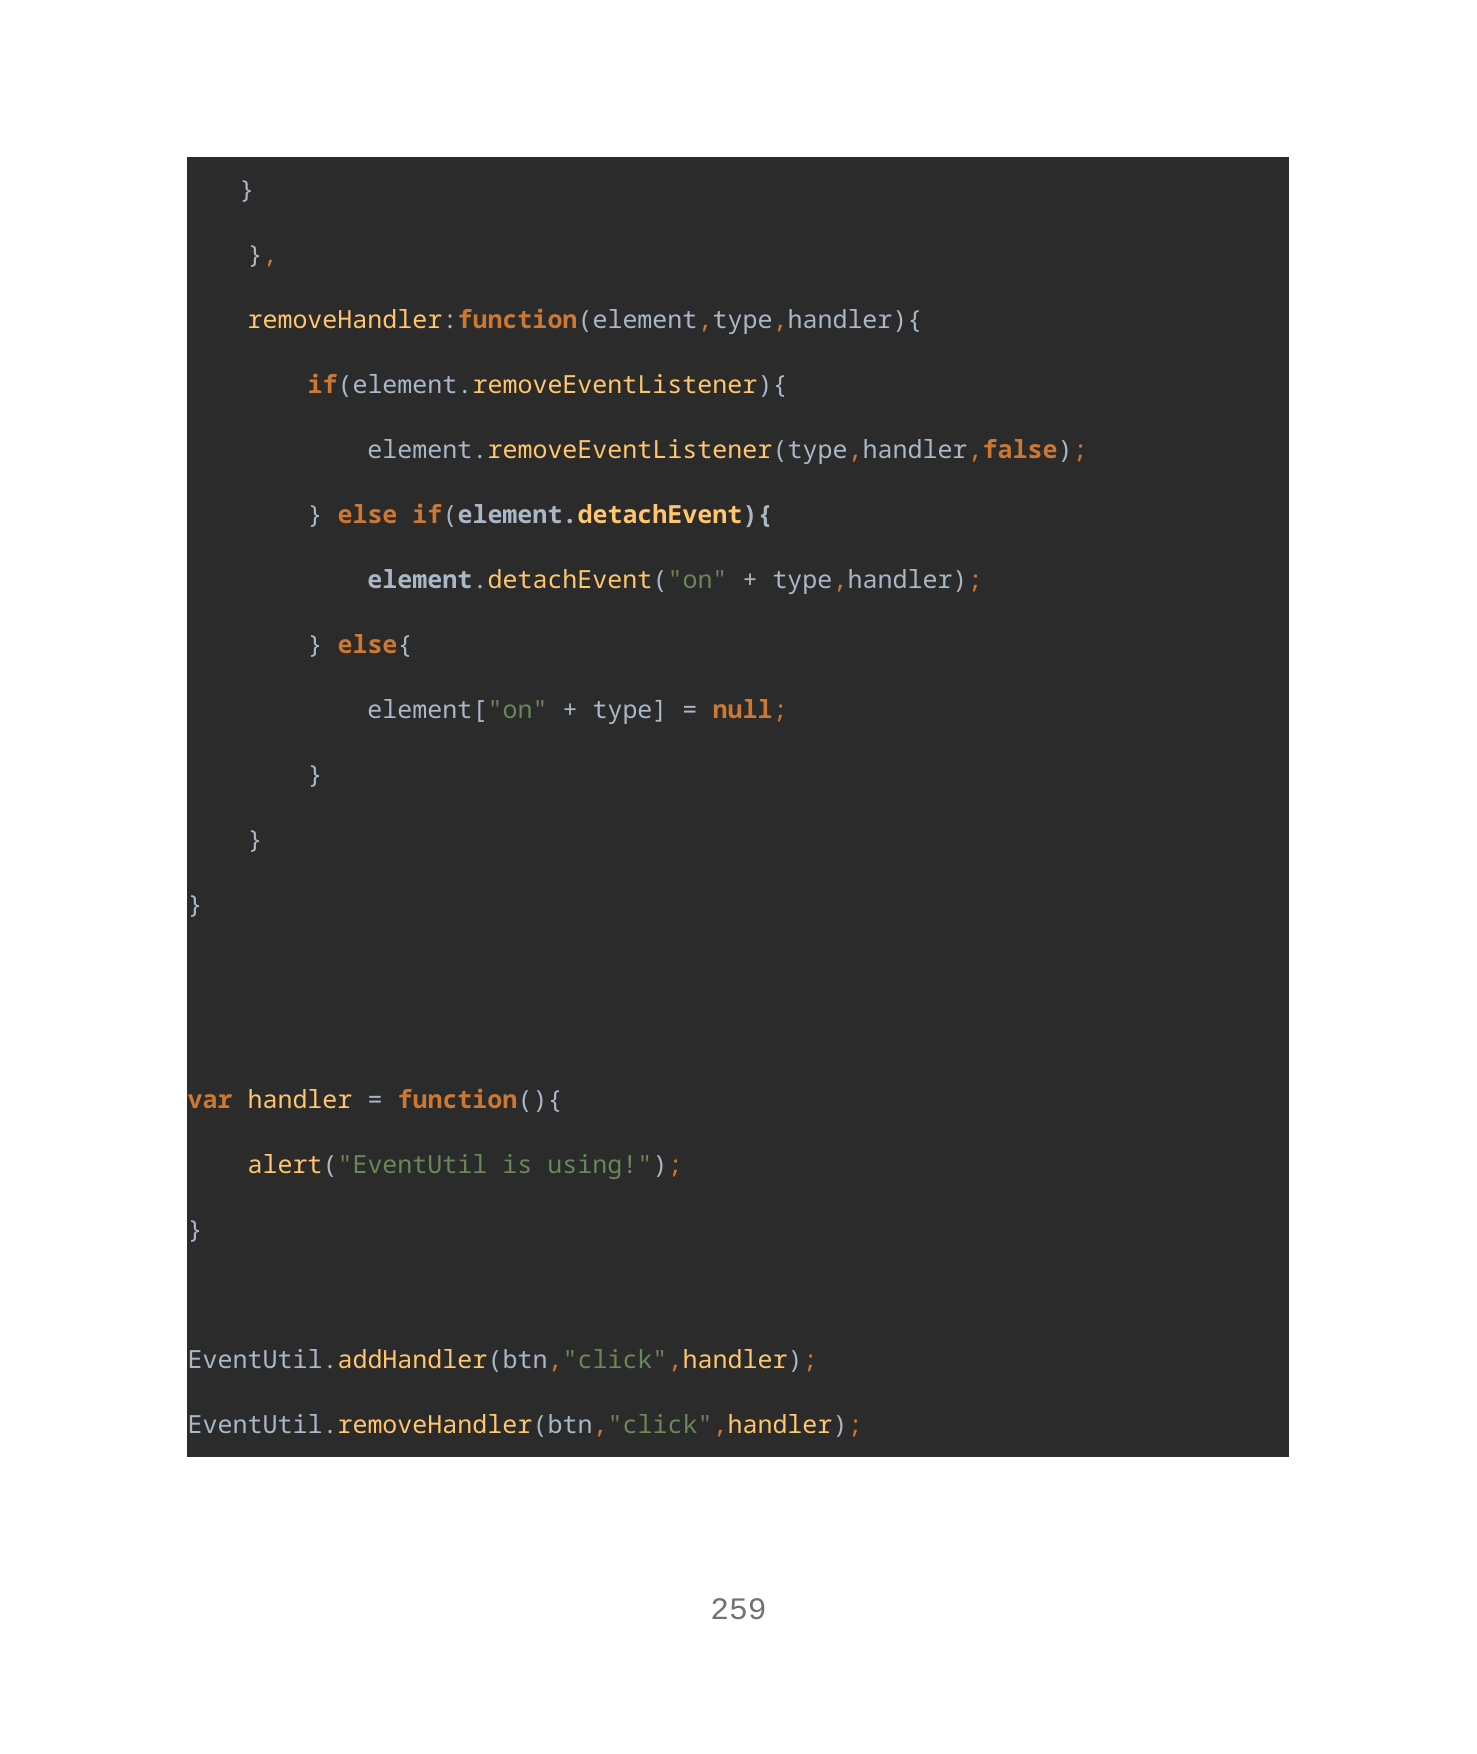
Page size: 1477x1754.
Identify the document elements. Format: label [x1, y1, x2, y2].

text [187, 157, 1289, 1457]
